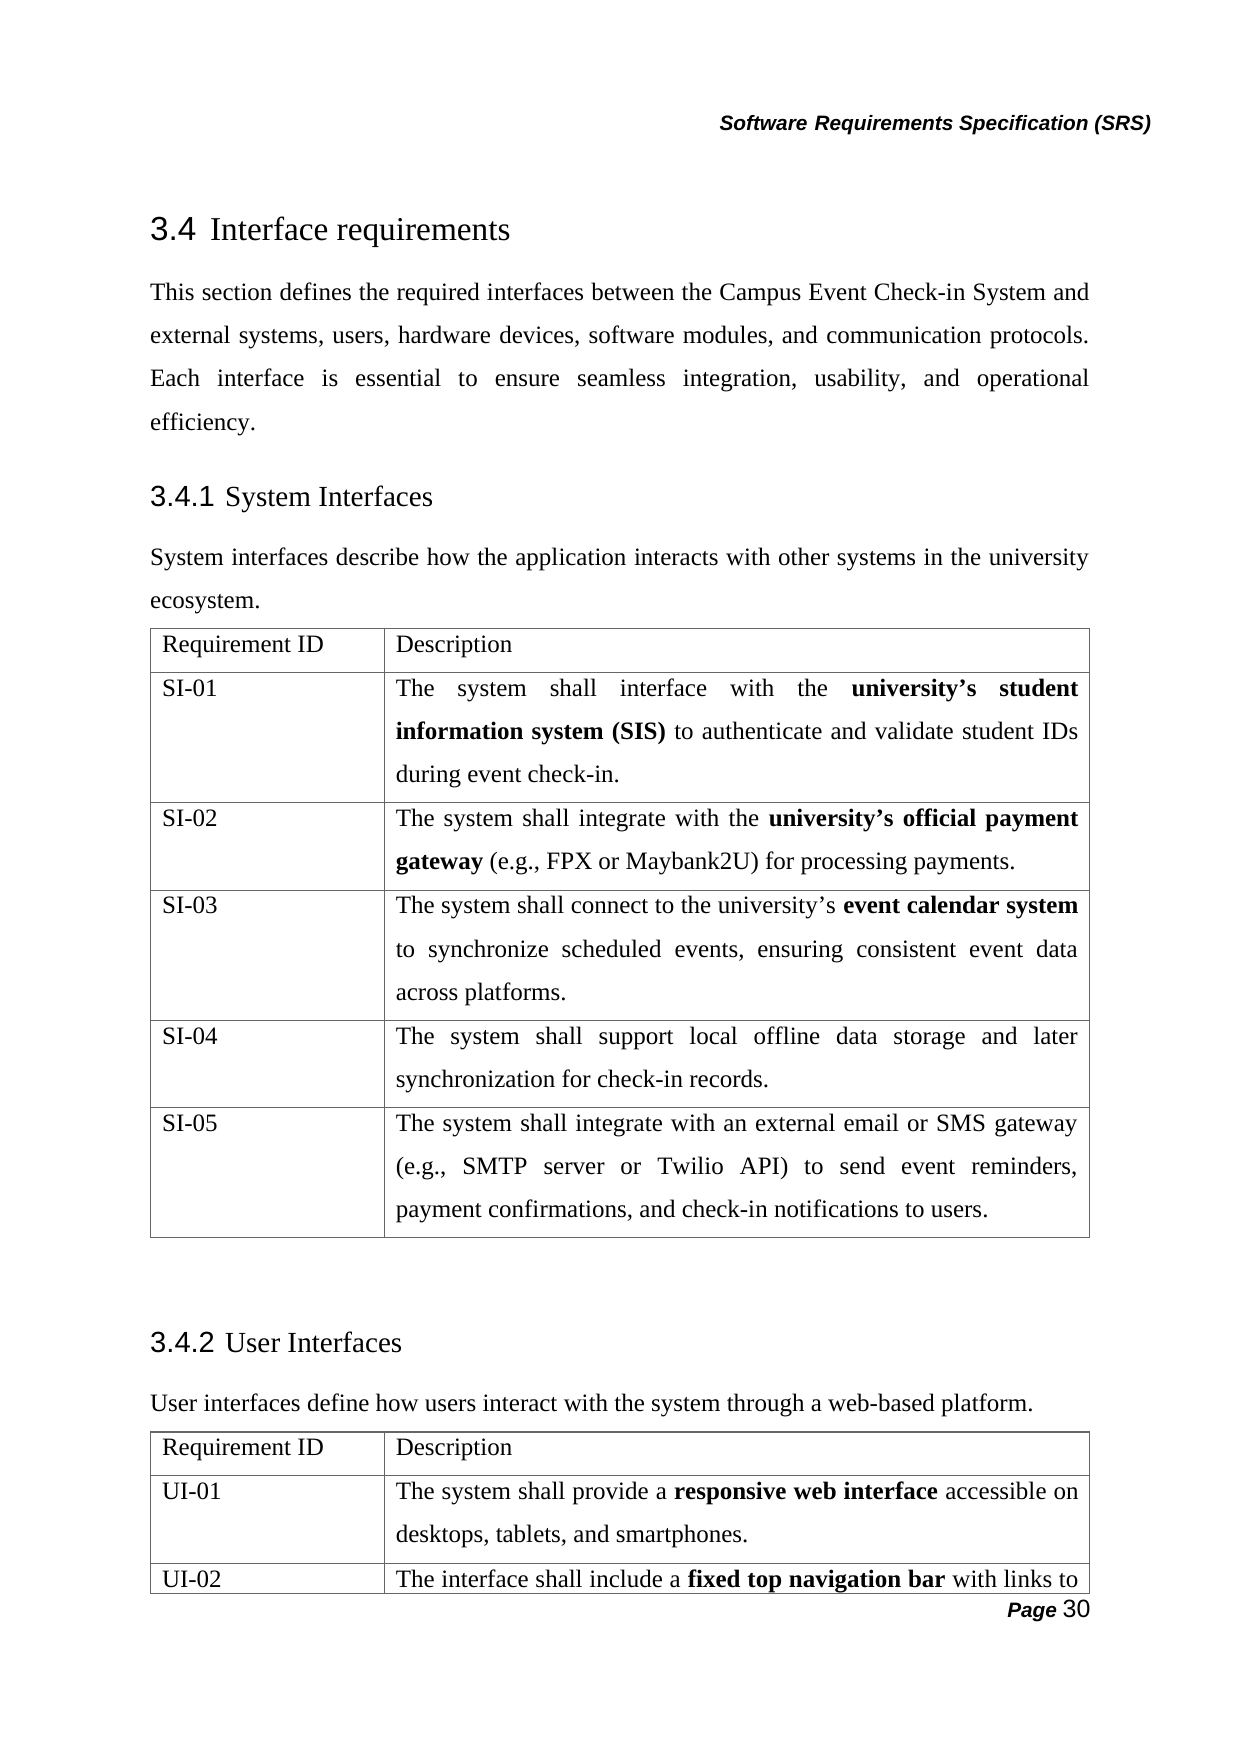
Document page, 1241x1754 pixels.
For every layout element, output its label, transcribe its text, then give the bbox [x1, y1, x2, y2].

table_cell The system shall provide a responsive web interface accessible on desktops, tablets, and smartphones. [385, 1476, 1089, 1563]
table_cell SI-01 [151, 673, 384, 802]
table_header Requirement ID [151, 629, 384, 672]
table_cell SI-02 [151, 803, 384, 889]
subtitle Interface requirements [150, 209, 1090, 248]
table_header Description [385, 629, 1089, 672]
text System interfaces describe how the application interacts with other systems in the university ecosystem. [150, 542, 1090, 613]
table_cell The system shall integrate with an external email or SMS gateway (e.g., SMTP server or Twilio API) to send event reminders, payment confirmations, and check-in notifications to users. [385, 1108, 1089, 1237]
table_cell The system shall interface with the university’s student information system (SIS) to authenticate and validate student IDs during event check-in. [385, 673, 1089, 802]
table_cell The system shall integrate with the university’s official payment gateway (e.g., FPX or Maybank2U) for processing payments. [385, 803, 1089, 889]
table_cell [385, 1564, 1089, 1592]
table_cell SI-03 [151, 891, 384, 1020]
table_cell SI-05 [151, 1108, 384, 1237]
table_cell UI-01 [151, 1476, 384, 1563]
table_cell The system shall support local offline data storage and later synchronization for check-in records. [385, 1021, 1089, 1107]
table_header Requirement ID [151, 1433, 384, 1475]
subtitle User Interfaces [150, 1325, 1090, 1359]
table_cell UI-02 [151, 1564, 384, 1592]
table_cell SI-04 [151, 1021, 384, 1107]
table_cell The system shall connect to the university’s event calendar system to synchronize scheduled events, ensuring consistent event data across platforms. [385, 891, 1089, 1020]
table_header Description [385, 1433, 1089, 1475]
text This section defines the required interfaces between the Campus Event Check-in System and external systems, users, hardware devices, software modules, and communication protocols. Each interface is essential to ensure seamless integration, usability, and operational efficiency. [150, 277, 1090, 435]
subtitle System Interfaces [150, 479, 1090, 512]
text User interfaces define how users interact with the system through a web-based platform. [150, 1388, 1090, 1417]
